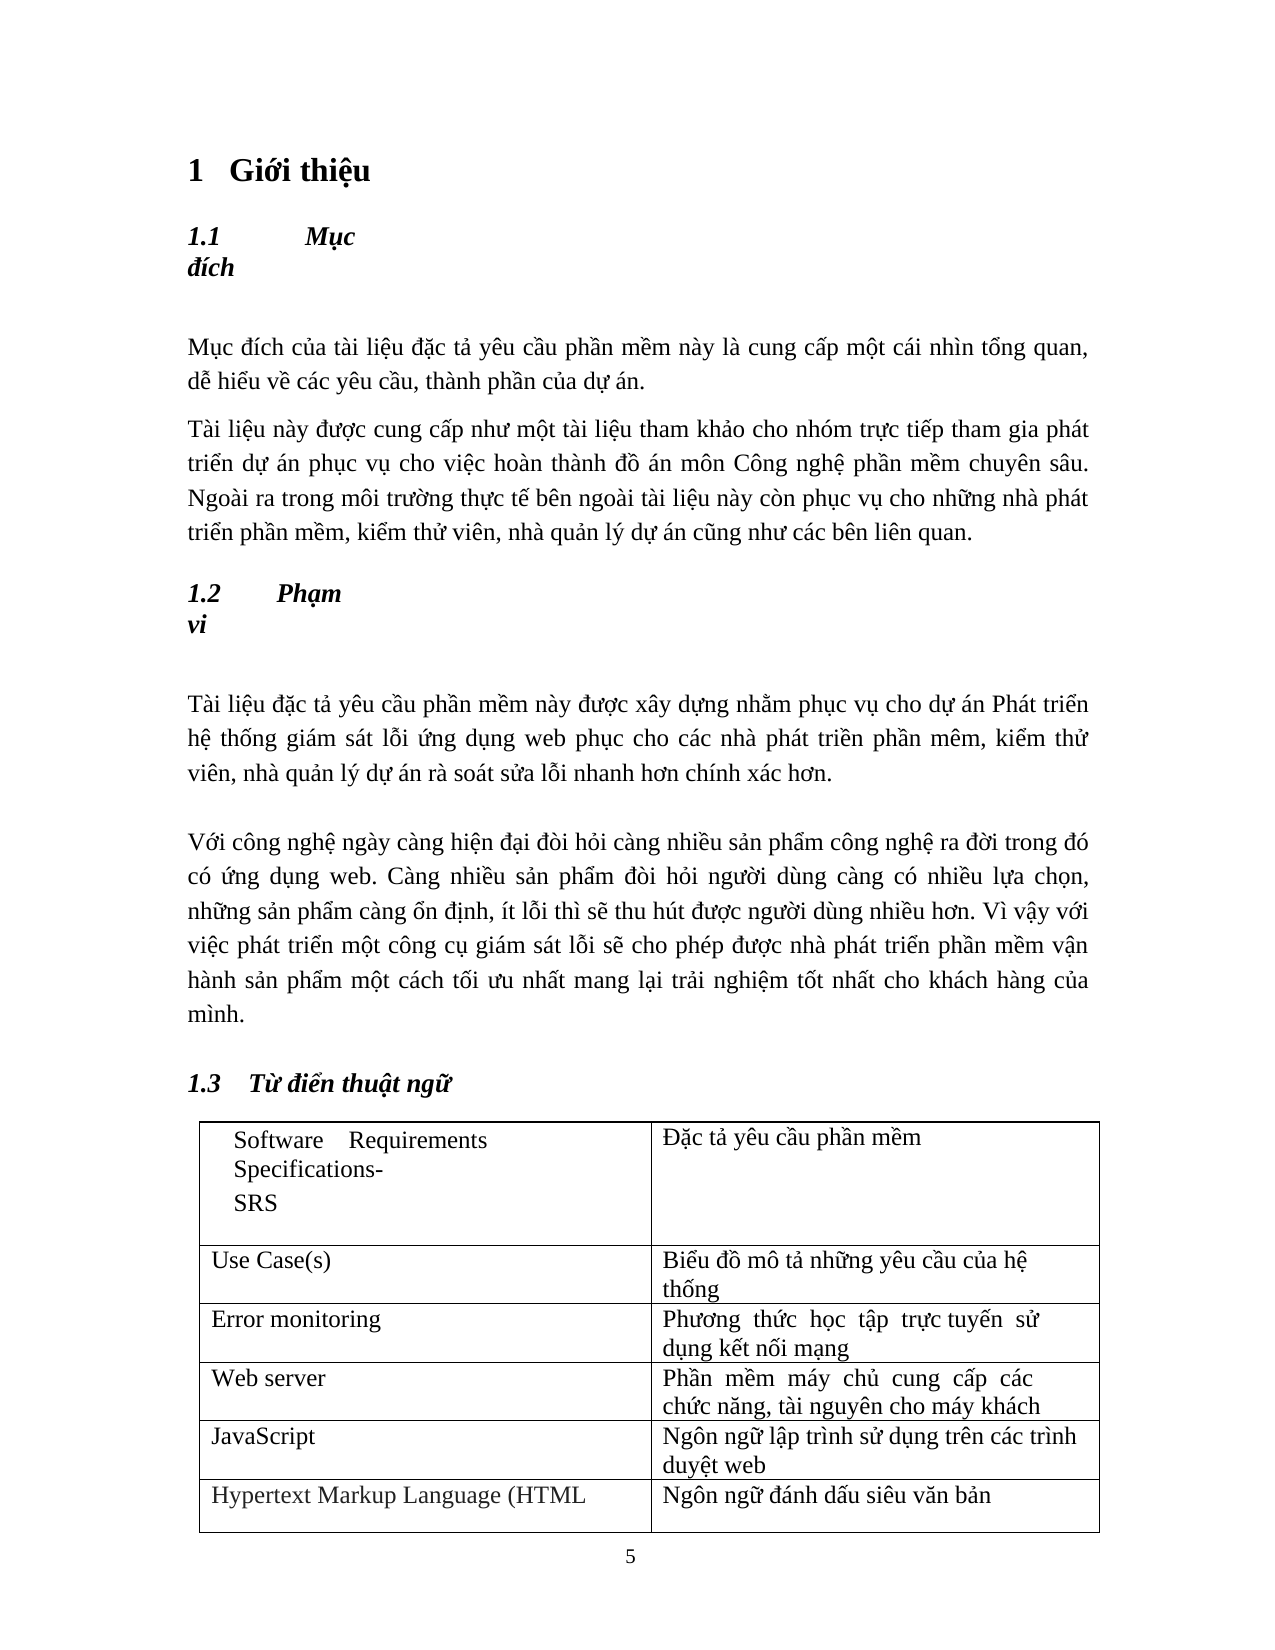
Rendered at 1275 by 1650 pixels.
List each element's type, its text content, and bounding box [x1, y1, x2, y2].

table_cell Ngôn ngữ đánh dấu siêu văn bản [652, 1480, 1099, 1532]
table_cell Use Case(s) [200, 1246, 651, 1303]
table_header Software Requirements Specifications- SRS [200, 1123, 651, 1244]
table_cell Ngôn ngữ lập trình sử dụng trên các trình duyệt web [652, 1421, 1099, 1479]
table_cell Biểu đồ mô tả những yêu cầu của hệ thống [652, 1246, 1099, 1303]
text 1.1 Mục đích [187, 220, 355, 282]
text Với công nghệ ngày càng hiện đại đòi hỏi càng nhiều sản phẩm công nghệ ra đời trong đó có ứng dụng web. Càng nhiều sản phẩm đòi hỏi người dùng càng có nhiều lựa chọn, những sản phẩm càng ổn định, ít lỗi thì sẽ thu hút được người dùng nhiều hơn. Vì vậy với việc phát triển một công cụ giám sát lỗi sẽ cho phép được nhà phát triển phần mềm vận hành sản phẩm một cách tối ưu nhất mang lại trải nghiệm tốt nhất cho khách hàng của mình. [187, 827, 1090, 1028]
text Tài liệu đặc tả yêu cầu phần mềm này được xây dựng nhằm phục vụ cho dự án Phát triển hệ thống giám sát lỗi ứng dụng web phục cho các nhà phát triền phần mêm, kiểm thử viên, nhà quản lý dự án rà soát sửa lỗi nhanh hơn chính xác hơn. [187, 689, 1090, 787]
text Mục đích của tài liệu đặc tả yêu cầu phần mềm này là cung cấp một cái nhìn tổng quan, dễ hiểu về các yêu cầu, thành phần của dự án. [187, 332, 1090, 395]
table_cell Phần mềm máy chủ cung cấp các chức năng, tài nguyên cho máy khách [652, 1363, 1099, 1420]
table_cell Web server [200, 1363, 651, 1420]
text 1.3 Từ điển thuật ngữ [187, 1068, 454, 1097]
table_cell Error monitoring [200, 1304, 651, 1362]
table_header Đặc tả yêu cầu phần mềm [652, 1123, 1099, 1244]
text 1.2 Phạm vi [187, 577, 342, 639]
table_cell JavaScript [200, 1421, 651, 1479]
table_cell Hypertext Markup Language (HTML [200, 1480, 651, 1532]
table_cell Phương thức học tập trực tuyến sử dụng kết nối mạng [652, 1304, 1099, 1362]
text 1 Giới thiệu [187, 150, 379, 188]
